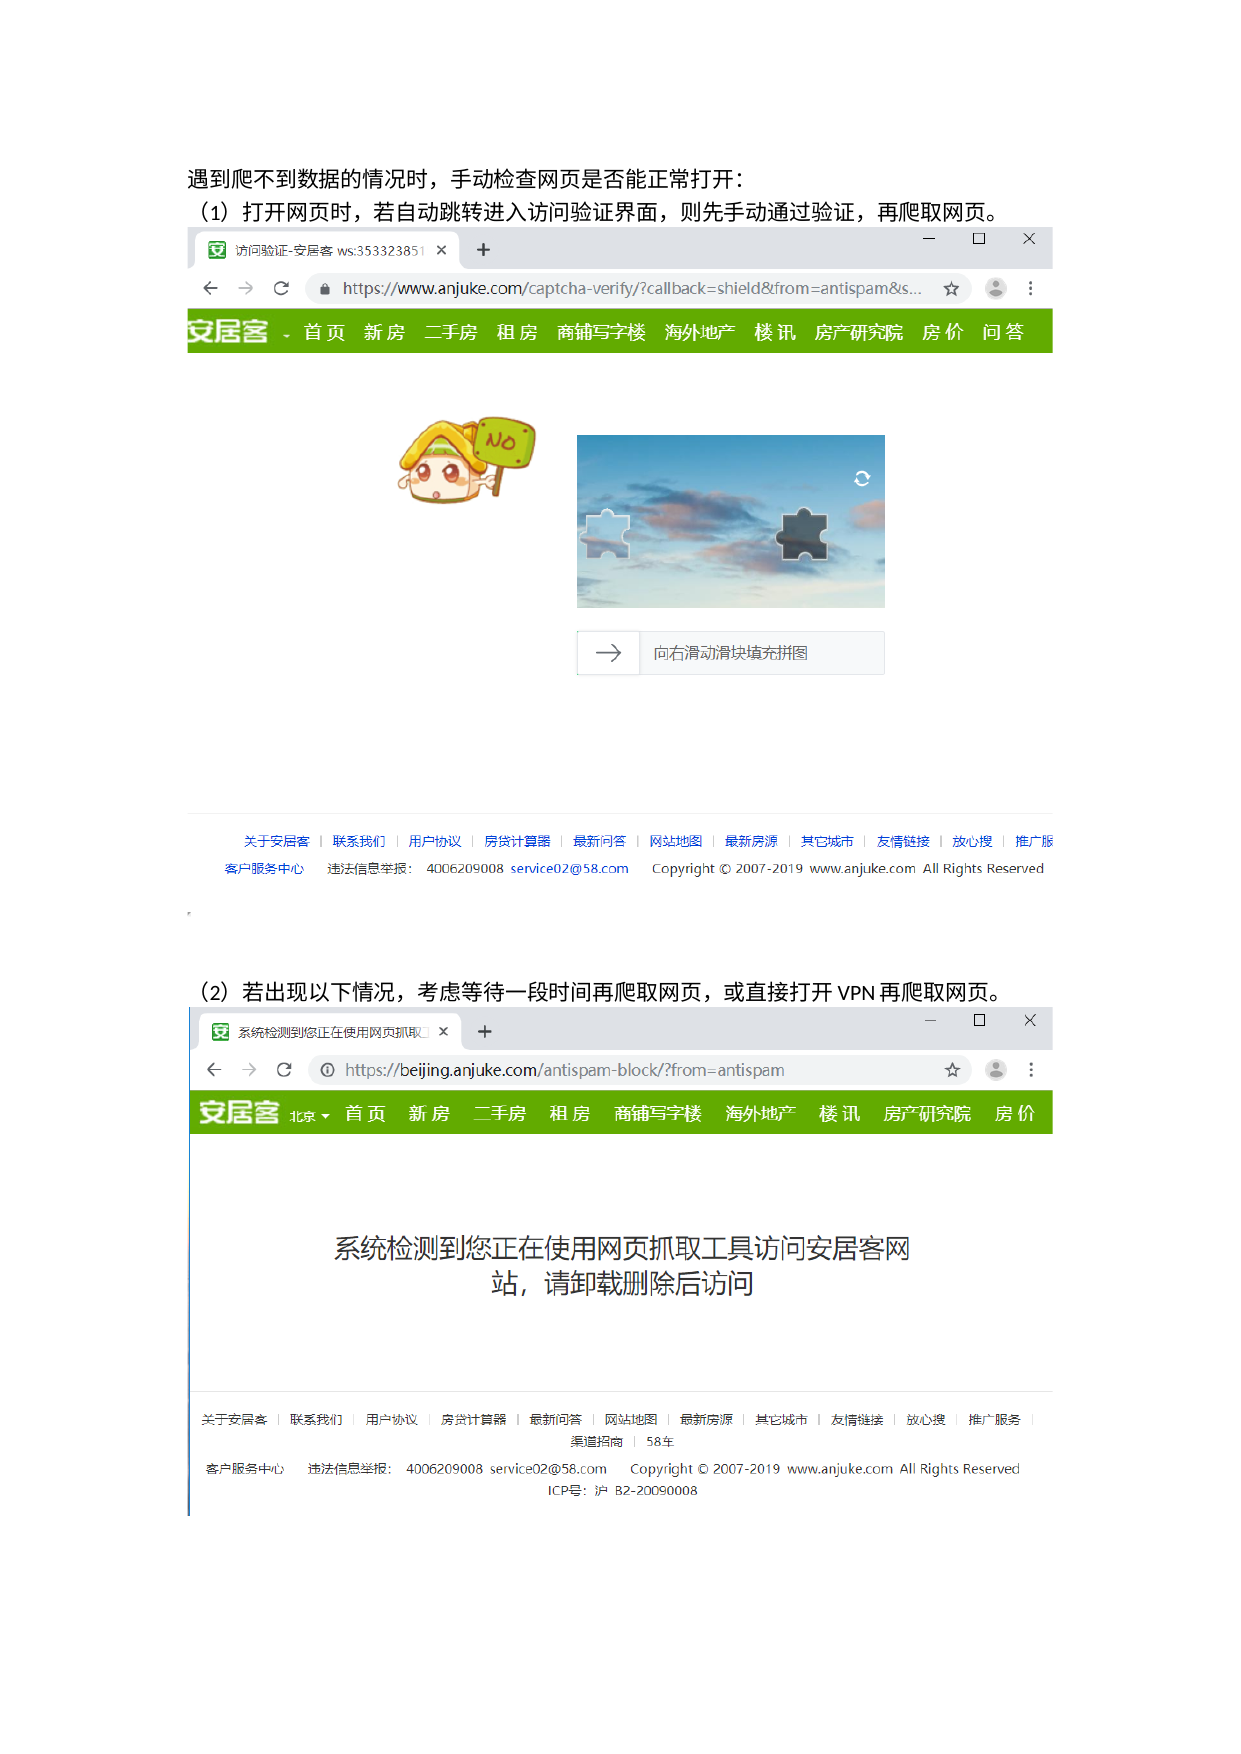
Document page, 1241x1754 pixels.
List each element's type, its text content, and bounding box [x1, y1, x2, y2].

picture [187, 1007, 1053, 1516]
picture [187, 227, 1053, 953]
text （2）若出现以下情况，考虑等待一段时间再爬取网页，或直接打开VPN再爬取网页。 [187, 974, 1053, 1007]
text 遇到爬不到数据的情况时，手动检查网页是否能正常打开： [187, 162, 1053, 194]
text （1）打开网页时，若自动跳转进入访问验证界面，则先手动通过验证，再爬取网页。 [187, 194, 1053, 227]
